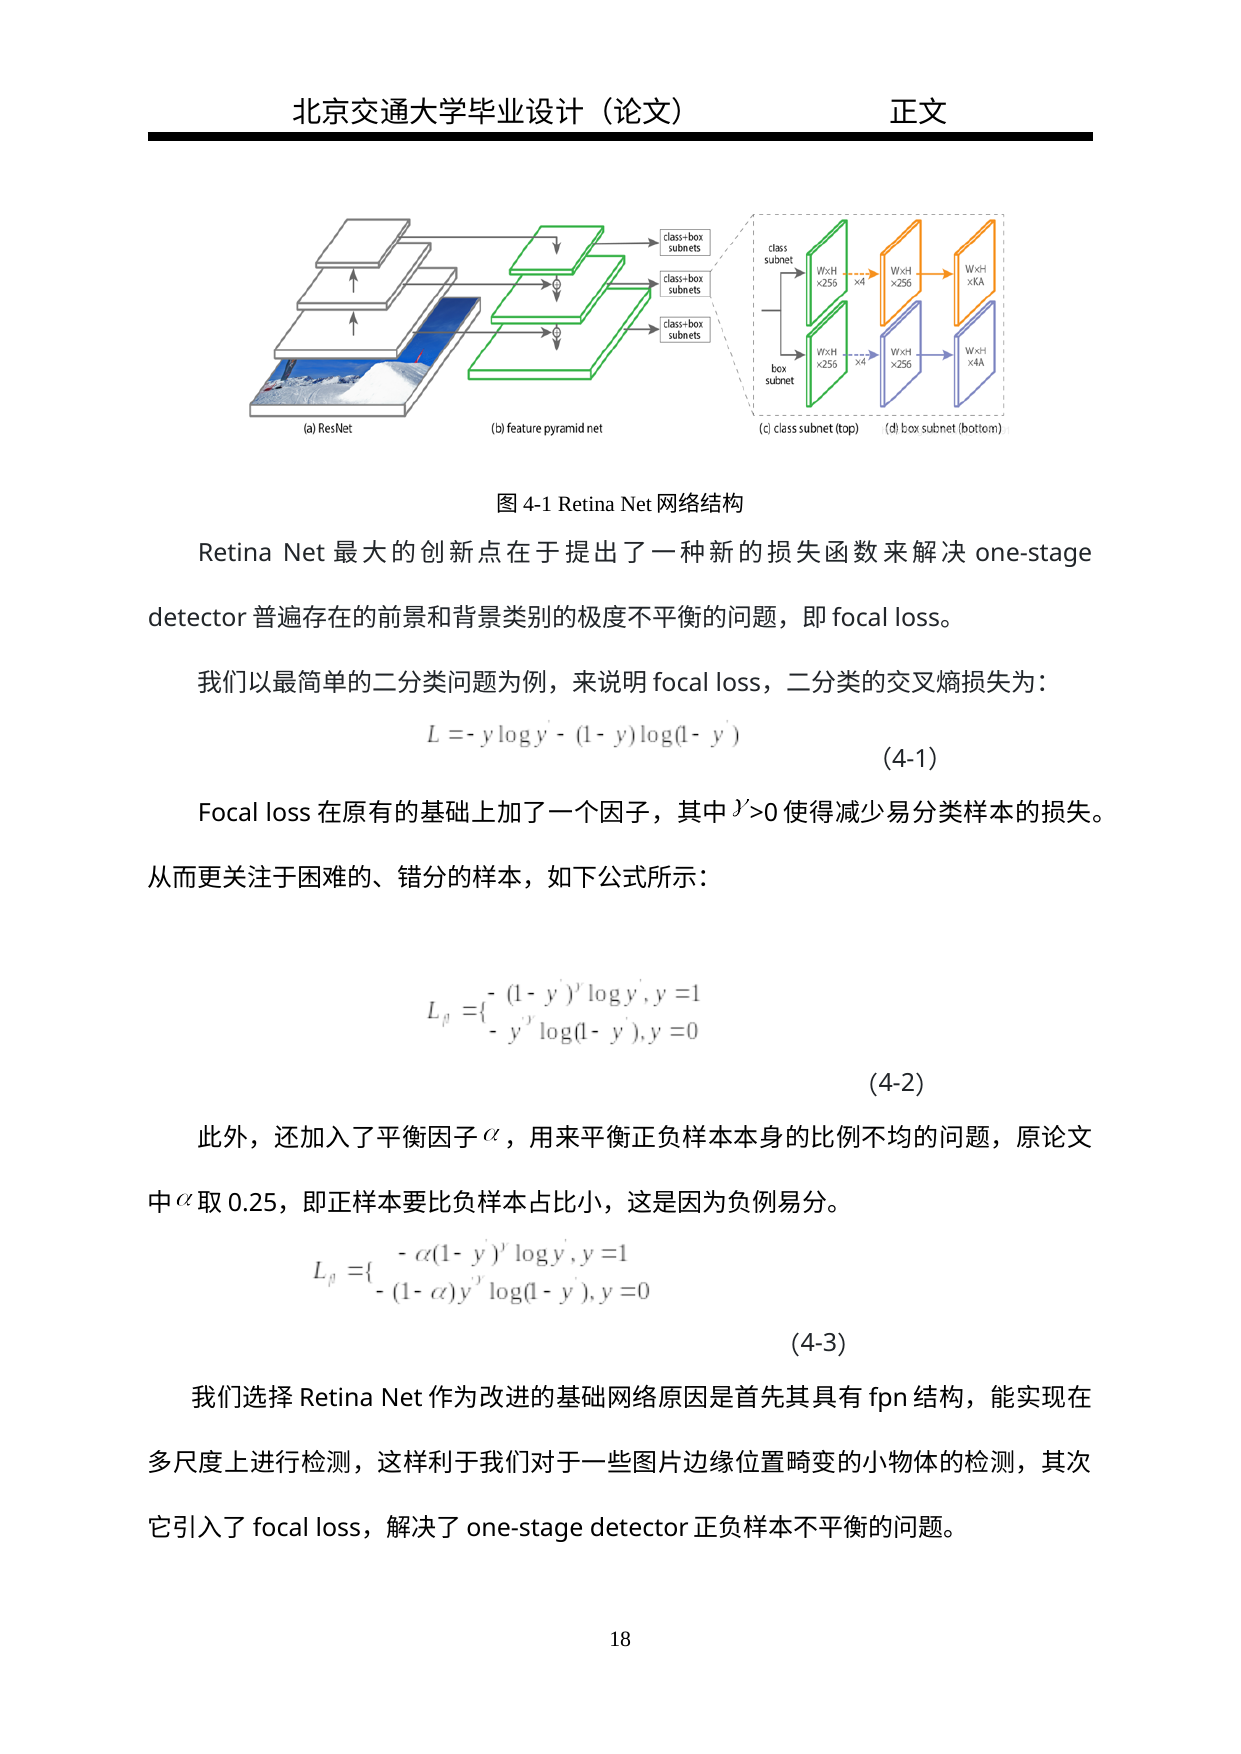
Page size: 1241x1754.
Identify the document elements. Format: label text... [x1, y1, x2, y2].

list Focal loss在原有的基础上加了一个因子，其中>0使得减少易分类样本的损失。从而更关注于困难的、错分的样本，如下公式所示： [148, 778, 1092, 908]
list （4-3） [148, 1233, 1092, 1363]
list 我们以最简单的二分类问题为例，来说明focal loss，二分类的交叉熵损失为： [148, 648, 1092, 713]
list （4-2） [148, 973, 1092, 1103]
picture [207, 192, 1033, 454]
list Retina Net最大的创新点在于提出了一种新的损失函数来解决one-stage detector普遍存在的前景和背景类别的极度不平衡的问题，即focal loss。 [148, 518, 1092, 648]
list 我们选择Retina Net作为改进的基础网络原因是首先其具有fpn结构，能实现在多尺度上进行检测，这样利于我们对于一些图片边缘位置畸变的小物体的检测，其次它引入了focal loss，解决了one-stage detector正负样本不平衡的问题。 [148, 1363, 1092, 1558]
list （4-1） [148, 713, 1092, 778]
list 此外，还加入了平衡因子，用来平衡正负样本本身的比例不均的问题，原论文中取0.25，即正样本要比负样本占比小，这是因为负例易分。 [148, 1103, 1092, 1233]
list 图4-1 Retina Net网络结构 [148, 485, 1092, 518]
